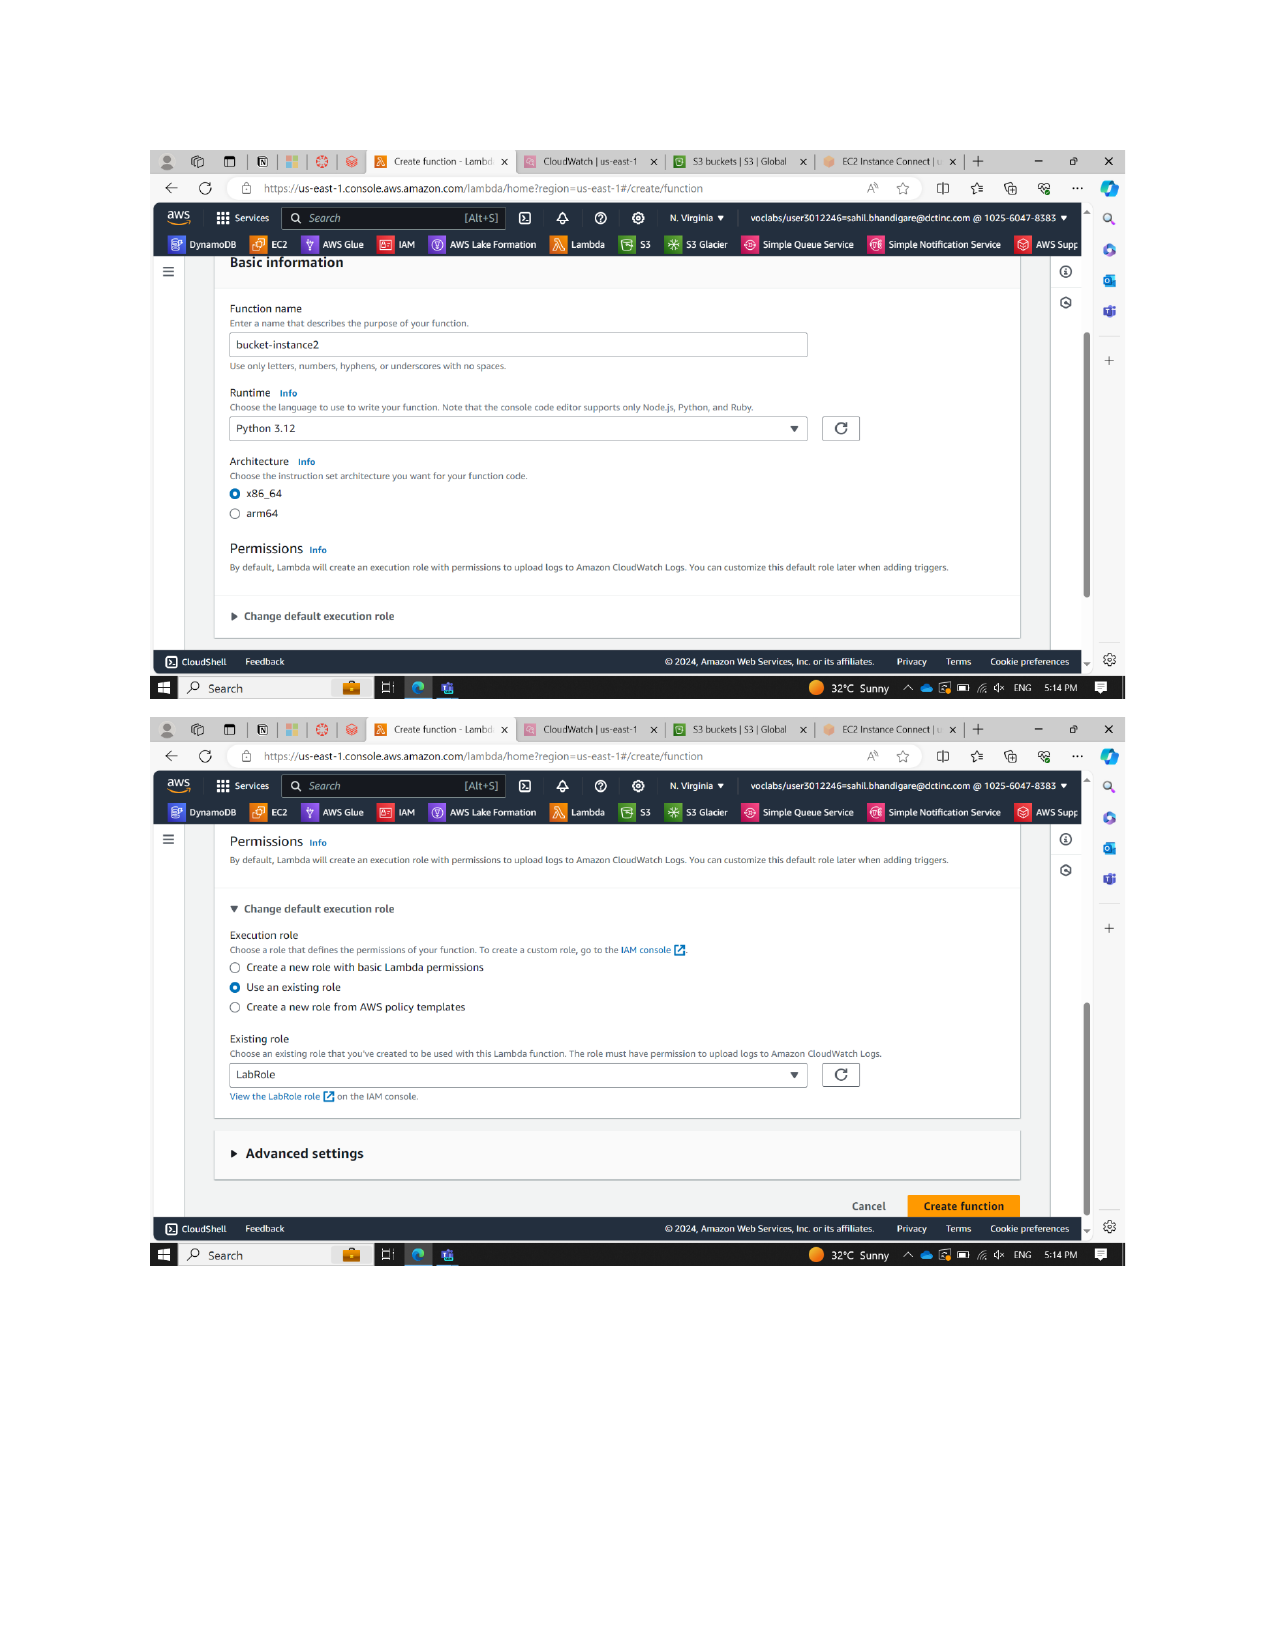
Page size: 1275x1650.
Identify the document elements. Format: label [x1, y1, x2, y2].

picture [150, 150, 1125, 699]
picture [150, 717, 1125, 1266]
